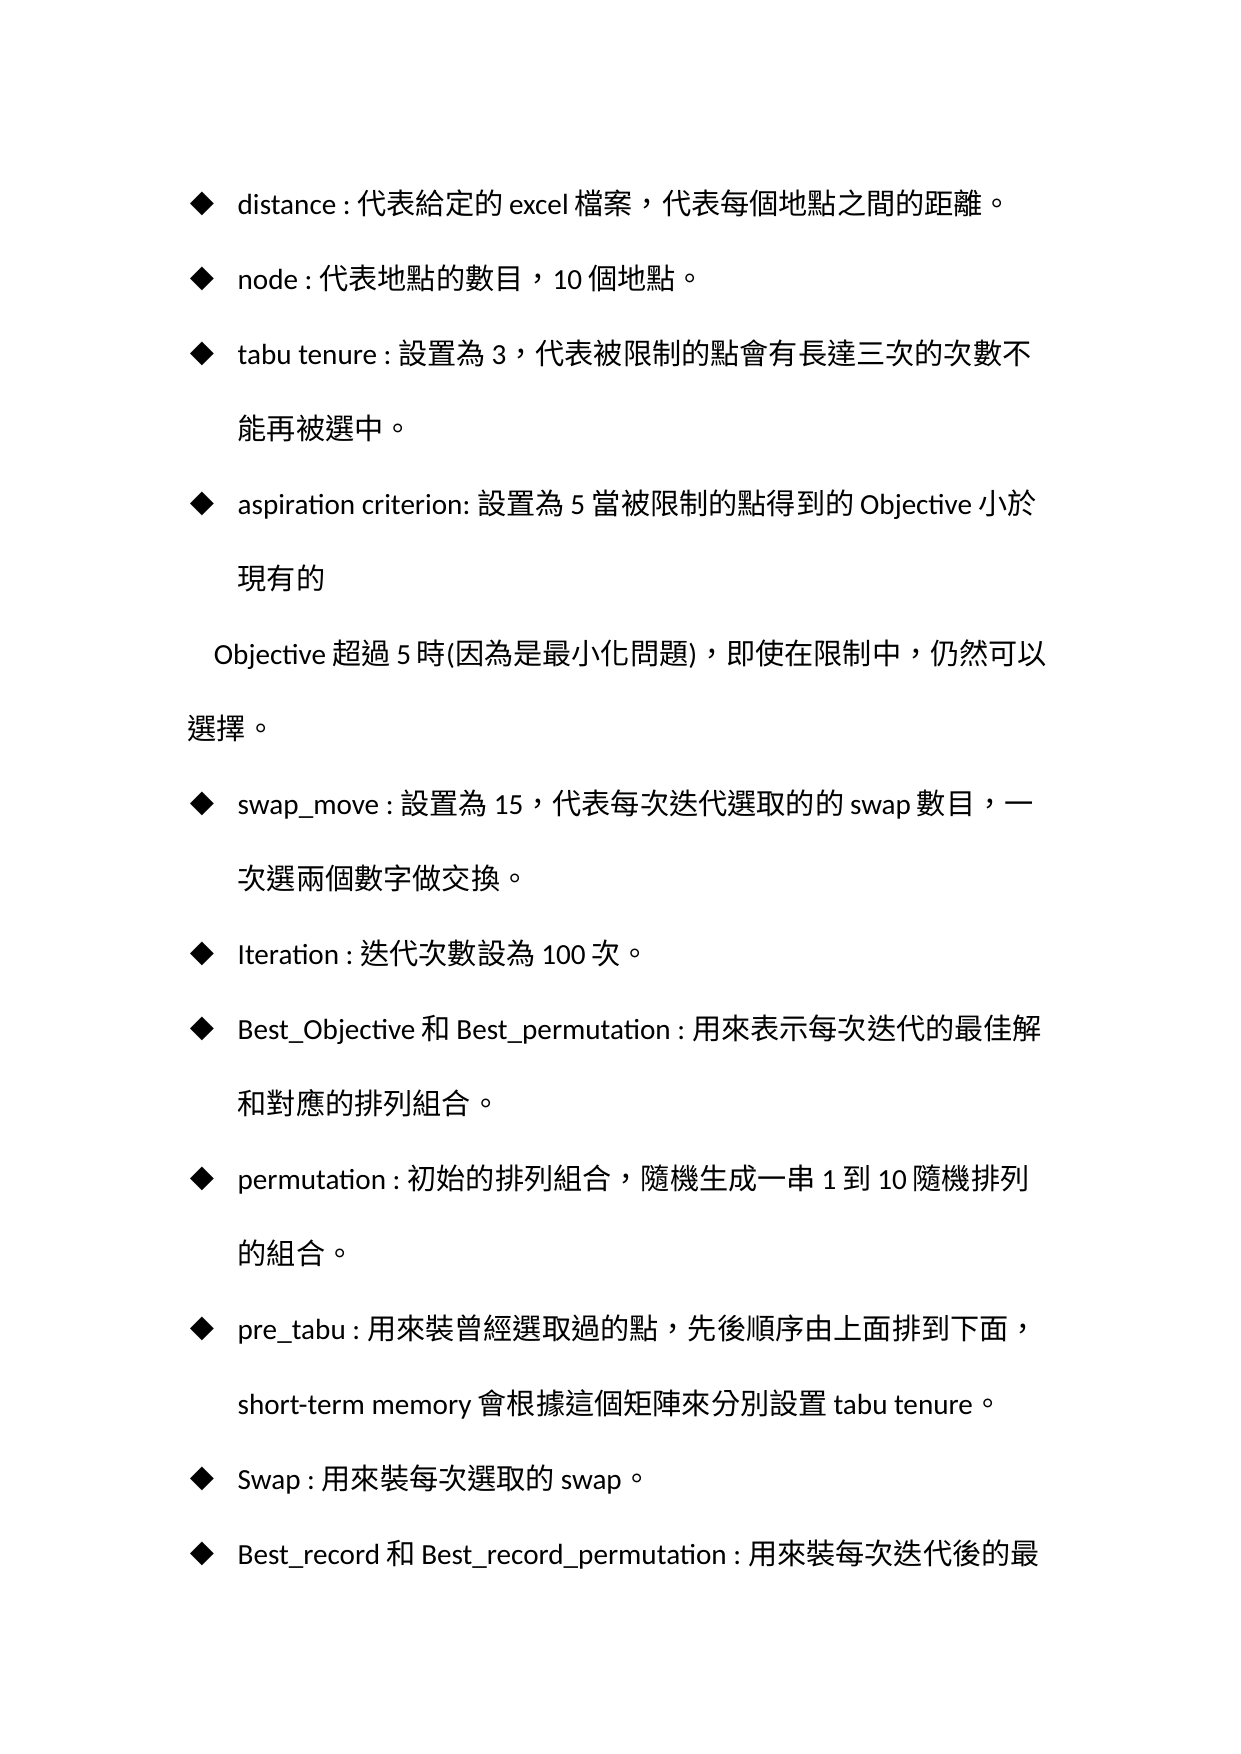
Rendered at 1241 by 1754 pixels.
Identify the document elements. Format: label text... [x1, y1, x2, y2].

list node : 代表地點的數目，10個地點。 [187, 239, 1053, 314]
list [187, 1514, 1053, 1589]
list pre_tabu : 用來裝曾經選取過的點，先後順序由上面排到下面，short-term memory會根據這個矩陣來分別設置tabu tenure。 [187, 1289, 1053, 1439]
list distance : 代表給定的excel檔案，代表每個地點之間的距離。 [187, 164, 1053, 239]
list Swap : 用來裝每次選取的swap。 [187, 1439, 1053, 1514]
list aspiration criterion: 設置為5 當被限制的點得到的Objective小於現有的 [187, 464, 1053, 614]
list Iteration : 迭代次數設為100次。 [187, 914, 1053, 989]
list Best_Objective和Best_permutation : 用來表示每次迭代的最佳解和對應的排列組合。 [187, 989, 1053, 1139]
list permutation : 初始的排列組合，隨機生成一串1到10隨機排列的組合。 [187, 1139, 1053, 1289]
text Objective超過5時(因為是最小化問題)，即使在限制中，仍然可以選擇。 [187, 614, 1053, 764]
list tabu tenure : 設置為3，代表被限制的點會有長達三次的次數不能再被選中。 [187, 314, 1053, 464]
list swap_move : 設置為15，代表每次迭代選取的的swap數目，一次選兩個數字做交換。 [187, 764, 1053, 914]
